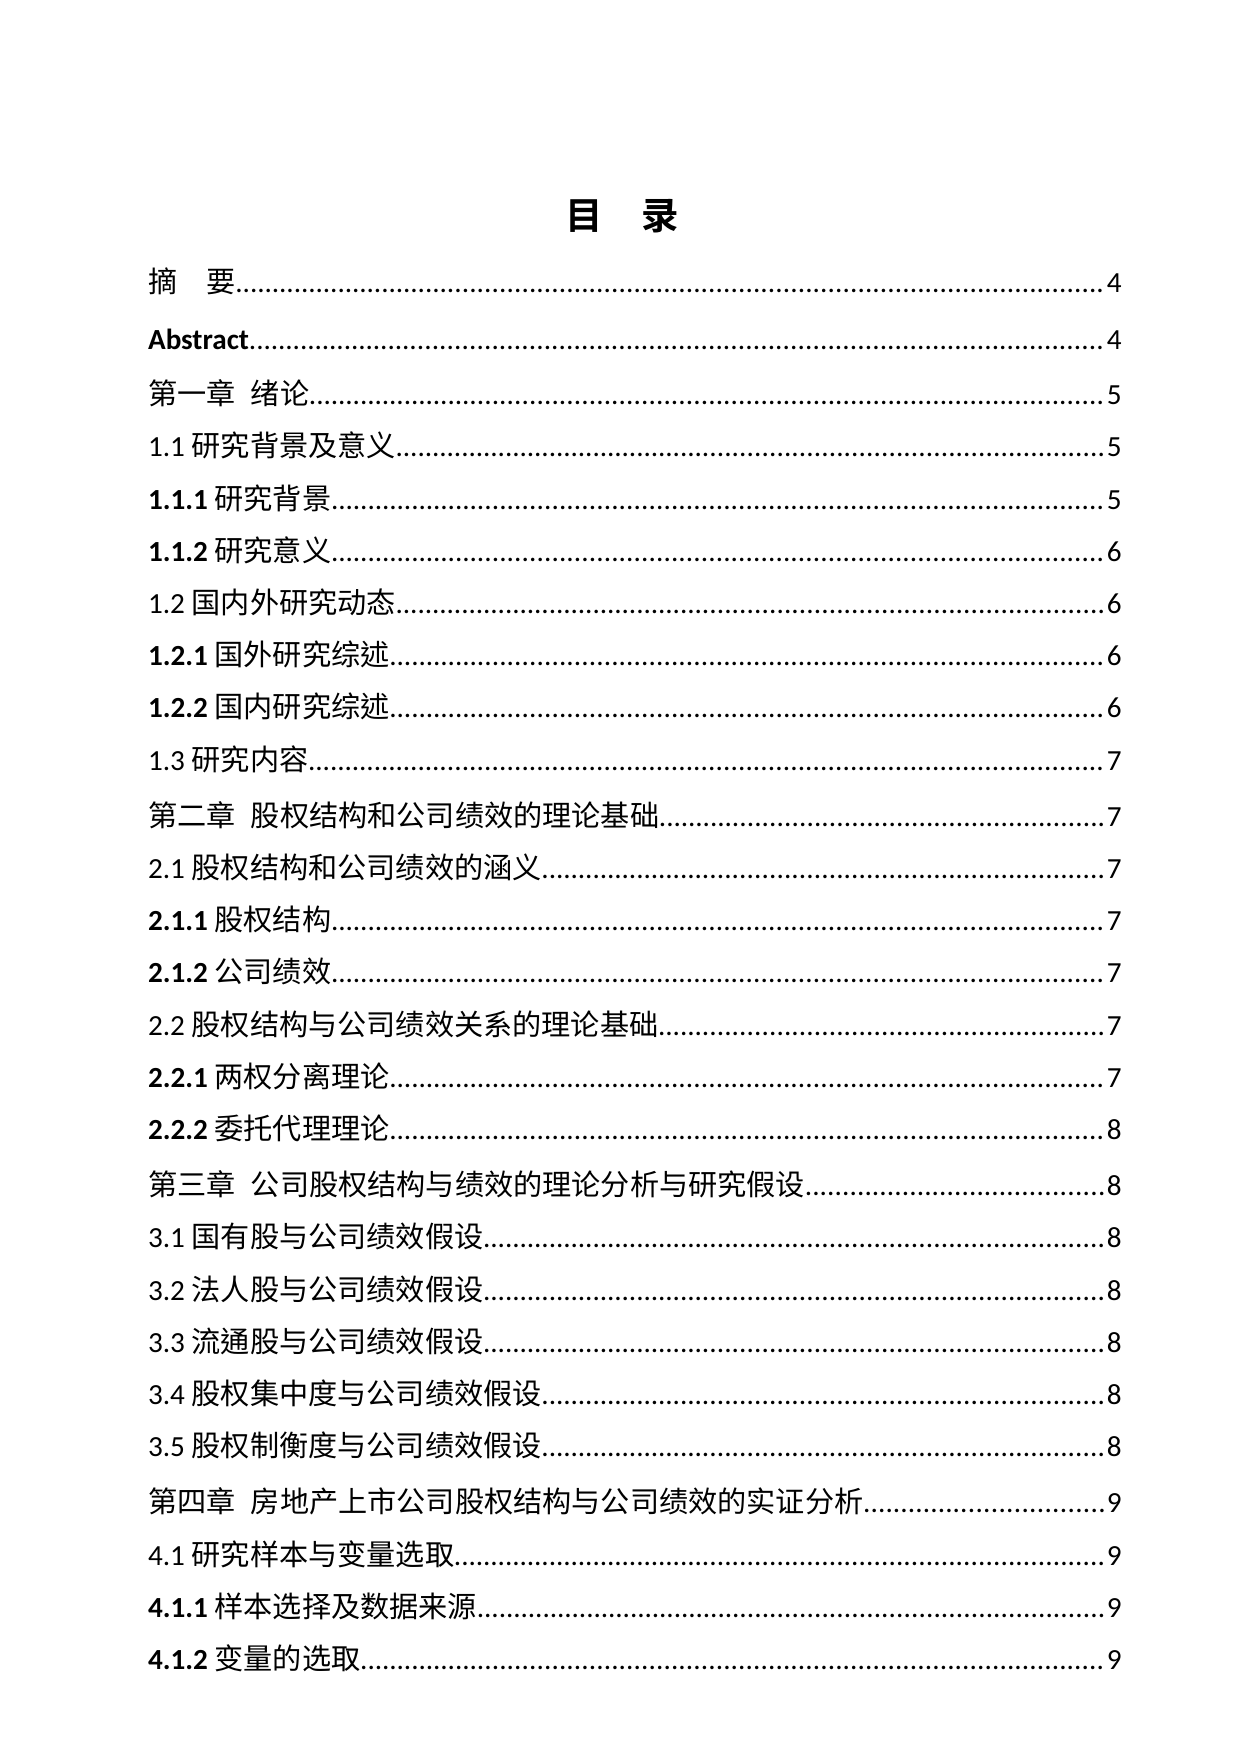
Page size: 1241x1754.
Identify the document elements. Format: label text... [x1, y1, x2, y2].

text Abstract 4 [148, 313, 1096, 357]
text 1.2.2 国内研究综述 6 [148, 687, 1096, 726]
text 摘 要 4 [148, 257, 1096, 301]
text 2.1.2 公司绩效 7 [148, 952, 1096, 991]
text 2.2.1 两权分离理论 7 [148, 1056, 1096, 1096]
text 第三章 公司股权结构与绩效的理论分析与研究假设 8 [148, 1160, 1096, 1204]
text 3.1 国有股与公司绩效假设 8 [148, 1217, 1096, 1256]
text 1.1.1 研究背景 5 [148, 478, 1096, 518]
text 第四章 房地产上市公司股权结构与公司绩效的实证分析 9 [148, 1478, 1096, 1521]
text 4.1 研究样本与变量选取 9 [148, 1534, 1096, 1573]
text 1.1 研究背景及意义 5 [148, 426, 1096, 465]
text 1.3 研究内容 7 [148, 739, 1096, 778]
text 第一章 绪论 5 [148, 369, 1096, 413]
text 4.1.1 样本选择及数据来源 9 [148, 1586, 1096, 1626]
text 4.1.2 变量的选取 9 [148, 1638, 1096, 1678]
text 3.5 股权制衡度与公司绩效假设 8 [148, 1425, 1096, 1465]
text 目 录 [148, 189, 1096, 241]
text 3.4 股权集中度与公司绩效假设 8 [148, 1373, 1096, 1413]
text 2.2.2 委托代理理论 8 [148, 1108, 1096, 1148]
text 2.1 股权结构和公司绩效的涵义 7 [148, 847, 1096, 887]
text 1.2 国内外研究动态 6 [148, 582, 1096, 622]
text 第二章 股权结构和公司绩效的理论基础 7 [148, 791, 1096, 835]
text 3.3 流通股与公司绩效假设 8 [148, 1321, 1096, 1361]
text 1.1.2 研究意义 6 [148, 530, 1096, 570]
text 2.2 股权结构与公司绩效关系的理论基础 7 [148, 1004, 1096, 1043]
text 3.2 法人股与公司绩效假设 8 [148, 1269, 1096, 1308]
text 1.2.1 国外研究综述 6 [148, 634, 1096, 674]
text 2.1.1 股权结构 7 [148, 899, 1096, 939]
